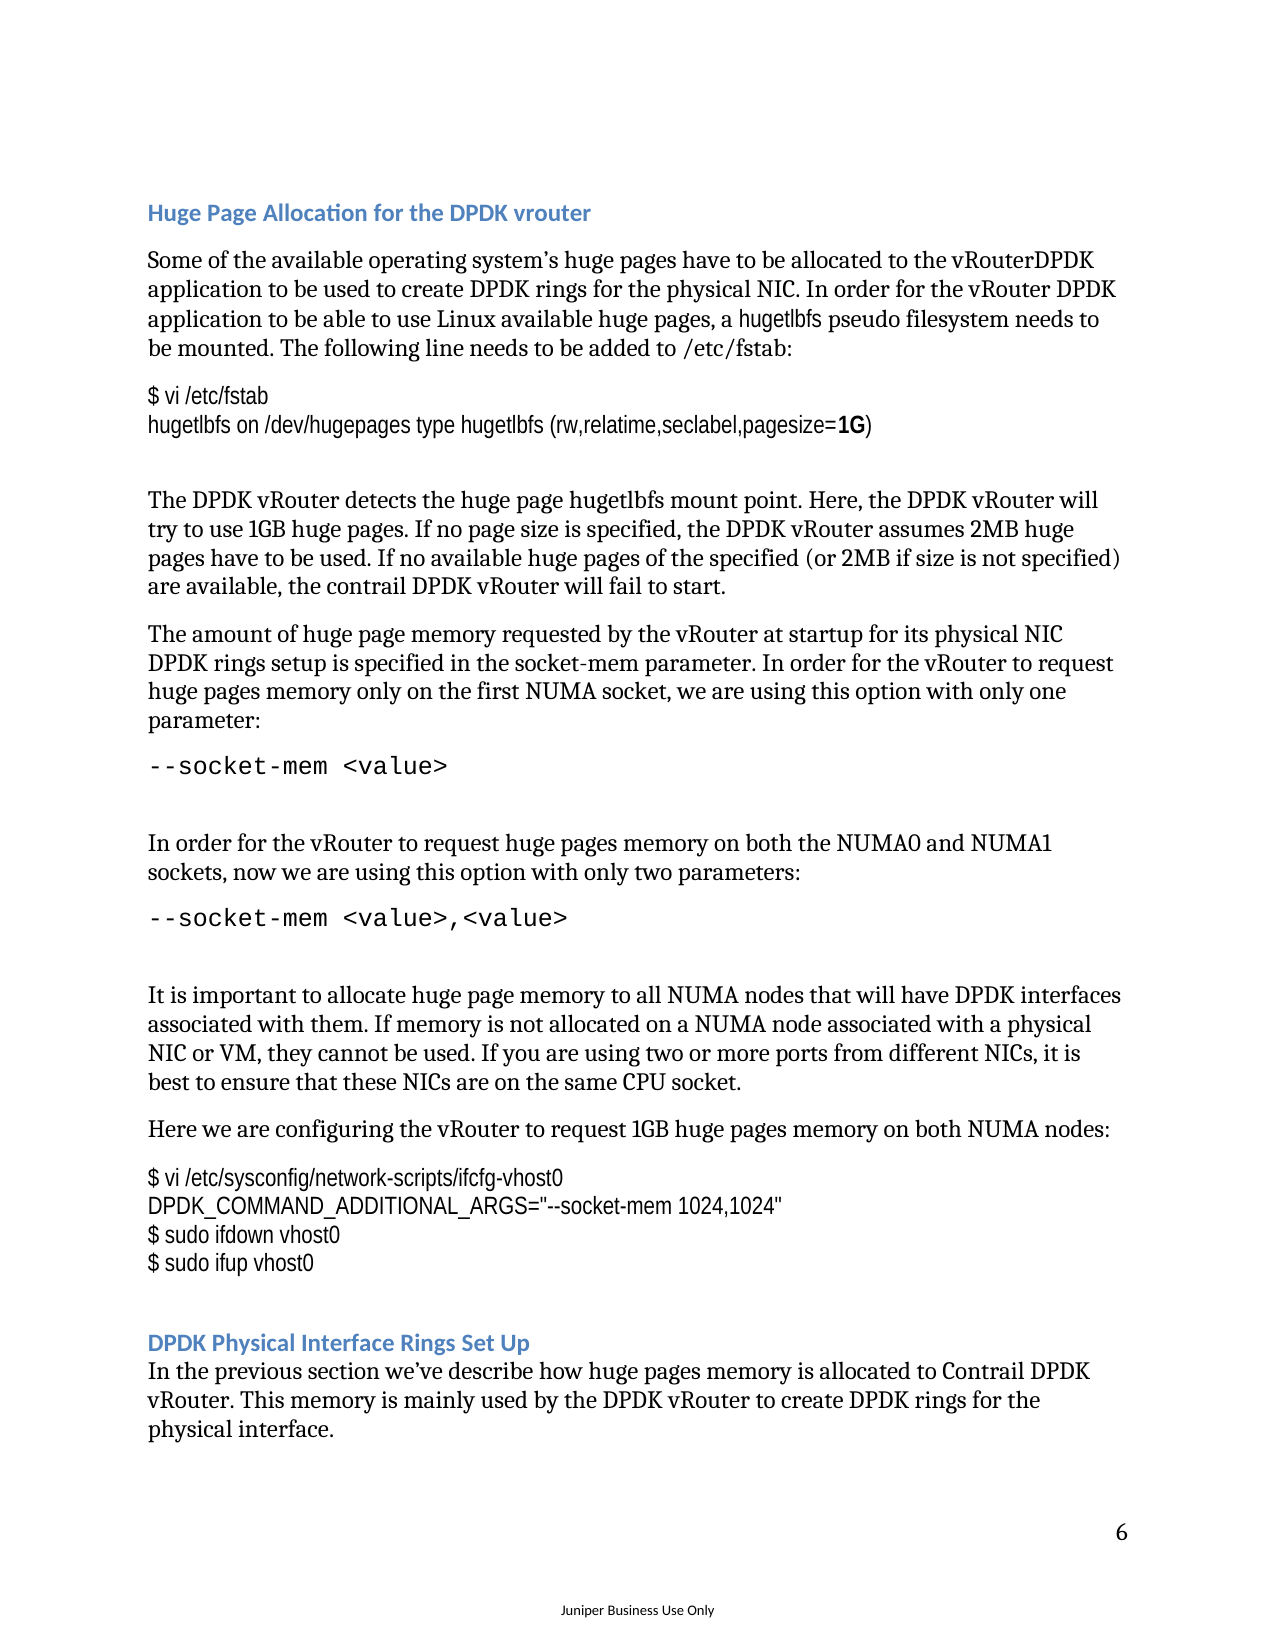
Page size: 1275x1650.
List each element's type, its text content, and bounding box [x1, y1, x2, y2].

subtitle DPDK Physical Interface Rings Set Up [148, 1327, 1127, 1357]
text $ sudo ifup vhost0 [148, 1248, 1127, 1277]
text The DPDK vRouter detects the huge page hugetlbfs mount point. Here, the DPDK vRouter will try to use 1GB huge pages. If no page size is specified, the DPDK vRouter assumes 2MB huge pages have to be used. If no available huge pages of the specified (or 2MB if size is not specified) are available, the contrail DPDK vRouter will fail to start. [148, 486, 1127, 601]
text Here we are configuring the vRouter to request 1GB huge pages memory on both NUMA nodes: [148, 1115, 1127, 1144]
text --socket-mem <value> [148, 753, 1127, 782]
text --socket-mem <value>,<value> [148, 905, 1127, 934]
text DPDK_COMMAND_ADDITIONAL_ARGS="--socket-mem 1024,1024" [148, 1191, 1127, 1220]
text In order for the vRouter to request huge pages memory on both the NUMA0 and NUMA1 sockets, now we are using this option with only two parameters: [148, 829, 1127, 887]
text $ sudo ifdown vhost0 [148, 1220, 1127, 1248]
text $ vi /etc/fstab [148, 381, 1127, 410]
text $ vi /etc/sysconfig/network-scripts/ifcfg-vhost0 [148, 1162, 1127, 1191]
text It is important to allocate huge page memory to all NUMA nodes that will have DPDK interfaces associated with them. If memory is not allocated on a NUMA node associated with a physical NIC or VM, they cannot be used. If you are using two or more ports from different NICs, it is best to ensure that these NICs are on the same CPU socket. [148, 981, 1127, 1096]
text In the previous section we’ve describe how huge pages memory is allocated to Contrail DPDK vRouter. This memory is mainly used by the DPDK vRouter to create DPDK rings for the physical interface. [148, 1357, 1127, 1443]
subtitle Huge Page Allocation for the DPDK vrouter [148, 197, 1127, 228]
text Some of the available operating system’s huge pages have to be allocated to the vRouterDPDK application to be used to create DPDK rings for the physical NIC. In order for the vRouter DPDK application to be able to use Linux available huge pages, a hugetlbfs pseudo filesystem needs to be mounted. The following line needs to be added to /etc/fstab: [148, 246, 1127, 362]
text The amount of huge page memory requested by the vRouter at startup for its physical NIC DPDK rings setup is specified in the socket-mem parameter. In order for the vRouter to request huge pages memory only on the first NUMA socket, we are using this option with only one parameter: [148, 620, 1127, 735]
text hugetlbfs on /dev/hugepages type hugetlbfs (rw,relatime,seclabel,pagesize=1G) [148, 410, 1127, 438]
